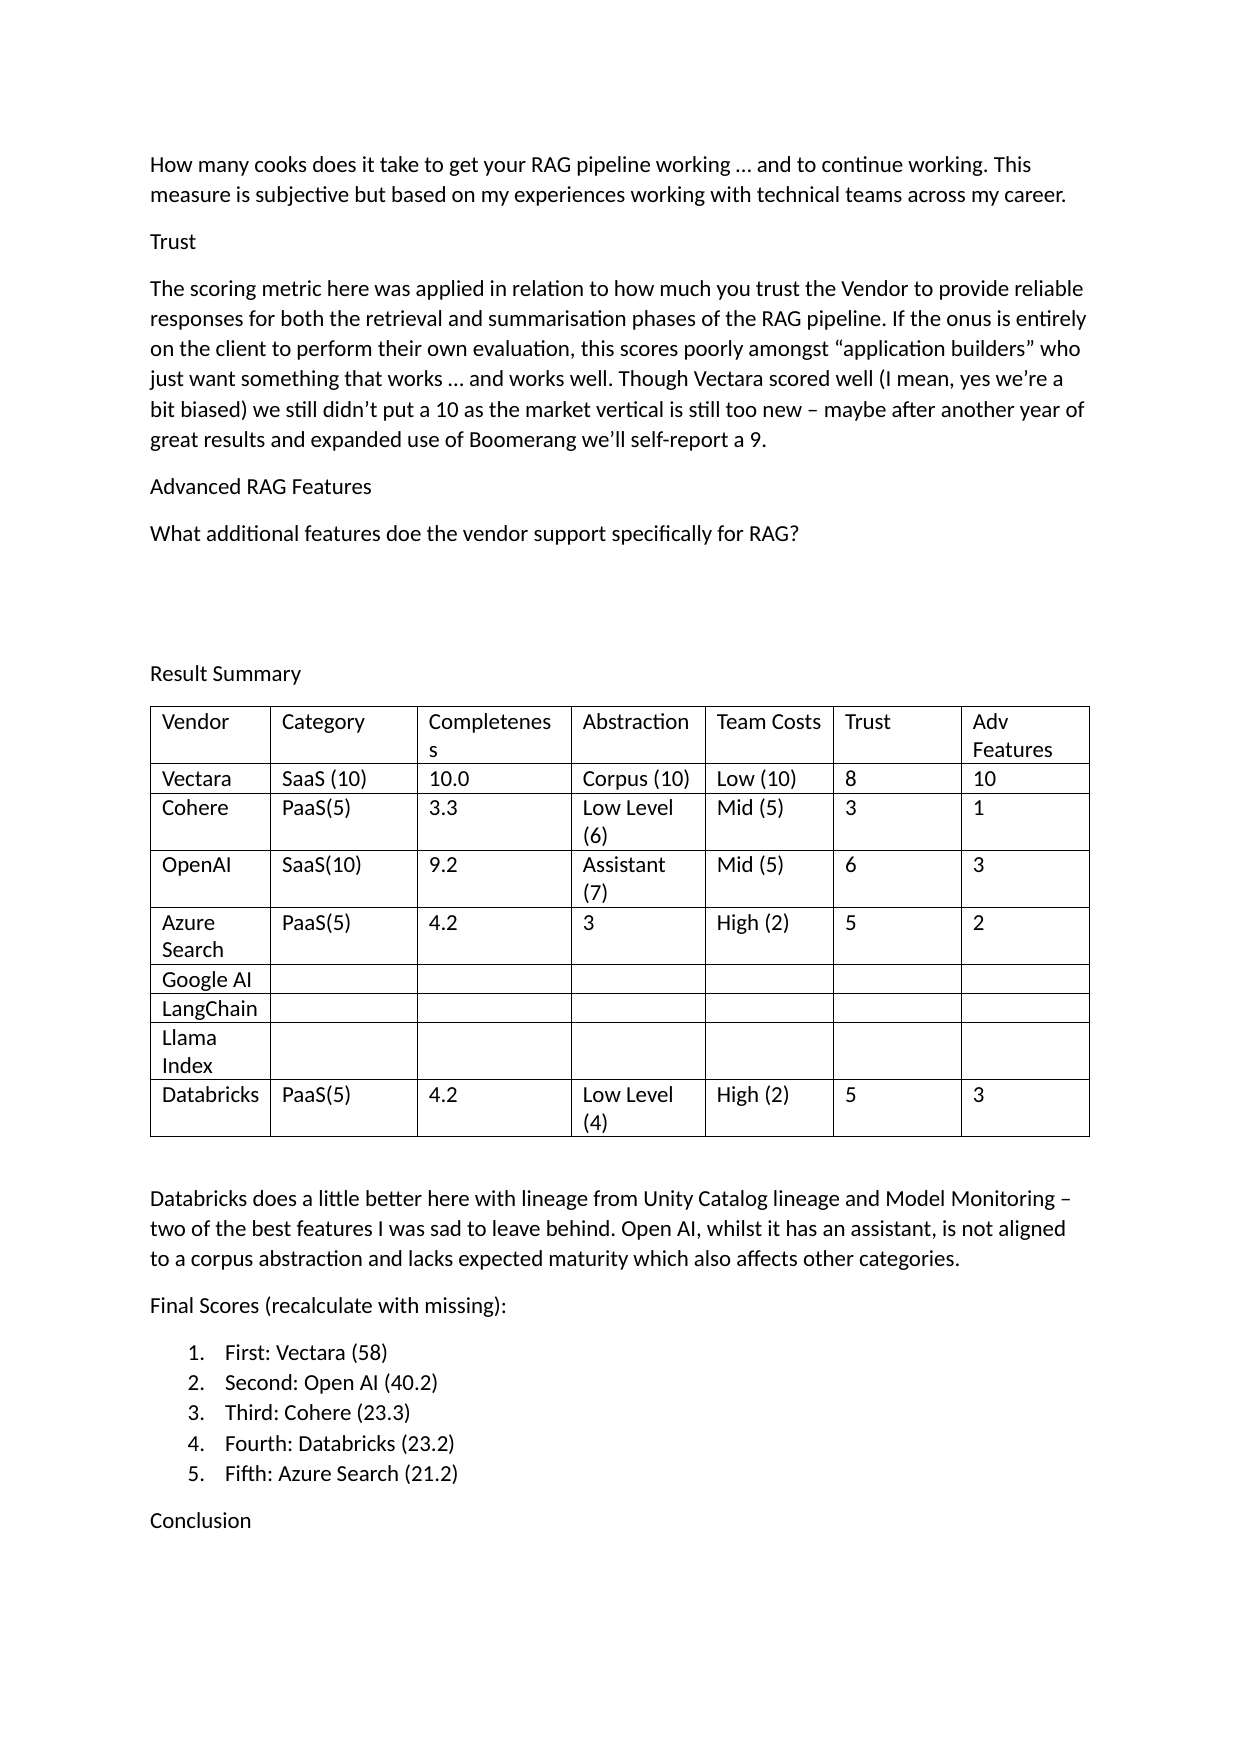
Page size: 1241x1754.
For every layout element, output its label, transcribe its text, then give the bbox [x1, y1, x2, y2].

table_cell 3 [572, 908, 705, 964]
list Third: Cohere (23.3) [187, 1398, 1090, 1426]
table_header Vendor [151, 707, 270, 763]
table_cell 4.2 [418, 1080, 571, 1136]
table_cell Low (10) [706, 764, 833, 792]
table_cell [418, 1023, 571, 1079]
table_cell 10.0 [418, 764, 571, 792]
table_cell Databricks [151, 1080, 270, 1136]
table_header Completeness [418, 707, 571, 763]
table_cell Mid (5) [706, 851, 833, 907]
table_cell 3 [834, 794, 961, 849]
table_cell PaaS(5) [271, 908, 417, 964]
table_cell Low Level (6) [572, 794, 705, 849]
table_header Abstraction [572, 707, 705, 763]
text How many cooks does it take to get your RAG pipeline working … and to continue working. This measure is subjective but based on my experiences working with technical teams across my career. [150, 150, 1090, 208]
table_cell [418, 994, 571, 1022]
text Trust [150, 227, 1090, 255]
table_cell 6 [834, 851, 961, 907]
table_cell [572, 965, 705, 993]
table_cell [271, 965, 417, 993]
table_cell [271, 994, 417, 1022]
table_cell Cohere [151, 794, 270, 849]
text Advanced RAG Features [150, 472, 1090, 500]
table_cell 3.3 [418, 794, 571, 849]
table_cell [962, 994, 1089, 1022]
table_cell 4.2 [418, 908, 571, 964]
table_header Trust [834, 707, 961, 763]
table_cell [572, 994, 705, 1022]
text Conclusion [150, 1506, 1090, 1534]
table_cell [706, 1023, 833, 1079]
table_cell Llama Index [151, 1023, 270, 1079]
list Fourth: Databricks (23.2) [187, 1429, 1090, 1457]
table_cell Mid (5) [706, 794, 833, 849]
table_cell 2 [962, 908, 1089, 964]
table_cell 8 [834, 764, 961, 792]
table_cell [834, 994, 961, 1022]
table_cell 10 [962, 764, 1089, 792]
table_cell 5 [834, 1080, 961, 1136]
table_cell [572, 1023, 705, 1079]
table_cell Corpus (10) [572, 764, 705, 792]
table_cell LangChain [151, 994, 270, 1022]
text Result Summary [150, 659, 1090, 687]
table_cell 3 [962, 1080, 1089, 1136]
table_cell PaaS(5) [271, 794, 417, 849]
table_cell Azure Search [151, 908, 270, 964]
text Final Scores (recalculate with missing): [150, 1291, 1090, 1319]
table_cell High (2) [706, 1080, 833, 1136]
table_cell [271, 1023, 417, 1079]
list First: Vectara (58) [187, 1338, 1090, 1366]
table_cell [706, 965, 833, 993]
text Databricks does a little better here with lineage from Unity Catalog lineage and Model Monitoring – two of the best features I was sad to leave behind. Open AI, whilst it has an assistant, is not aligned to a corpus abstraction and lacks expected maturity which also affects other categories. [150, 1184, 1090, 1272]
table_header Team Costs [706, 707, 833, 763]
text What additional features doe the vendor support specifically for RAG? [150, 519, 1090, 547]
table_cell [418, 965, 571, 993]
table_cell [962, 1023, 1089, 1079]
table_cell [834, 1023, 961, 1079]
text The scoring metric here was applied in relation to how much you trust the Vendor to provide reliable responses for both the retrieval and summarisation phases of the RAG pipeline. If the onus is entirely on the client to perform their own evaluation, this scores poorly amongst “application builders” who just want something that works … and works well. Though Vectara scored well (I mean, yes we’re a bit biased) we still didn’t put a 10 as the market vertical is still too new – maybe after another year of great results and expanded use of Boomerang we’ll self-report a 9. [150, 274, 1090, 453]
table_cell [962, 965, 1089, 993]
table_cell High (2) [706, 908, 833, 964]
table_cell [706, 994, 833, 1022]
table_cell 1 [962, 794, 1089, 849]
table_cell OpenAI [151, 851, 270, 907]
table_cell PaaS(5) [271, 1080, 417, 1136]
table_cell Google AI [151, 965, 270, 993]
table_cell 9.2 [418, 851, 571, 907]
table_cell Low Level (4) [572, 1080, 705, 1136]
table_header Adv Features [962, 707, 1089, 763]
table_cell Vectara [151, 764, 270, 792]
table_cell [834, 965, 961, 993]
table_cell SaaS(10) [271, 851, 417, 907]
table_header Category [271, 707, 417, 763]
table_cell 5 [834, 908, 961, 964]
list Fifth: Azure Search (21.2) [187, 1459, 1090, 1487]
table_cell 3 [962, 851, 1089, 907]
table_cell SaaS (10) [271, 764, 417, 792]
table_cell Assistant (7) [572, 851, 705, 907]
list Second: Open AI (40.2) [187, 1368, 1090, 1396]
